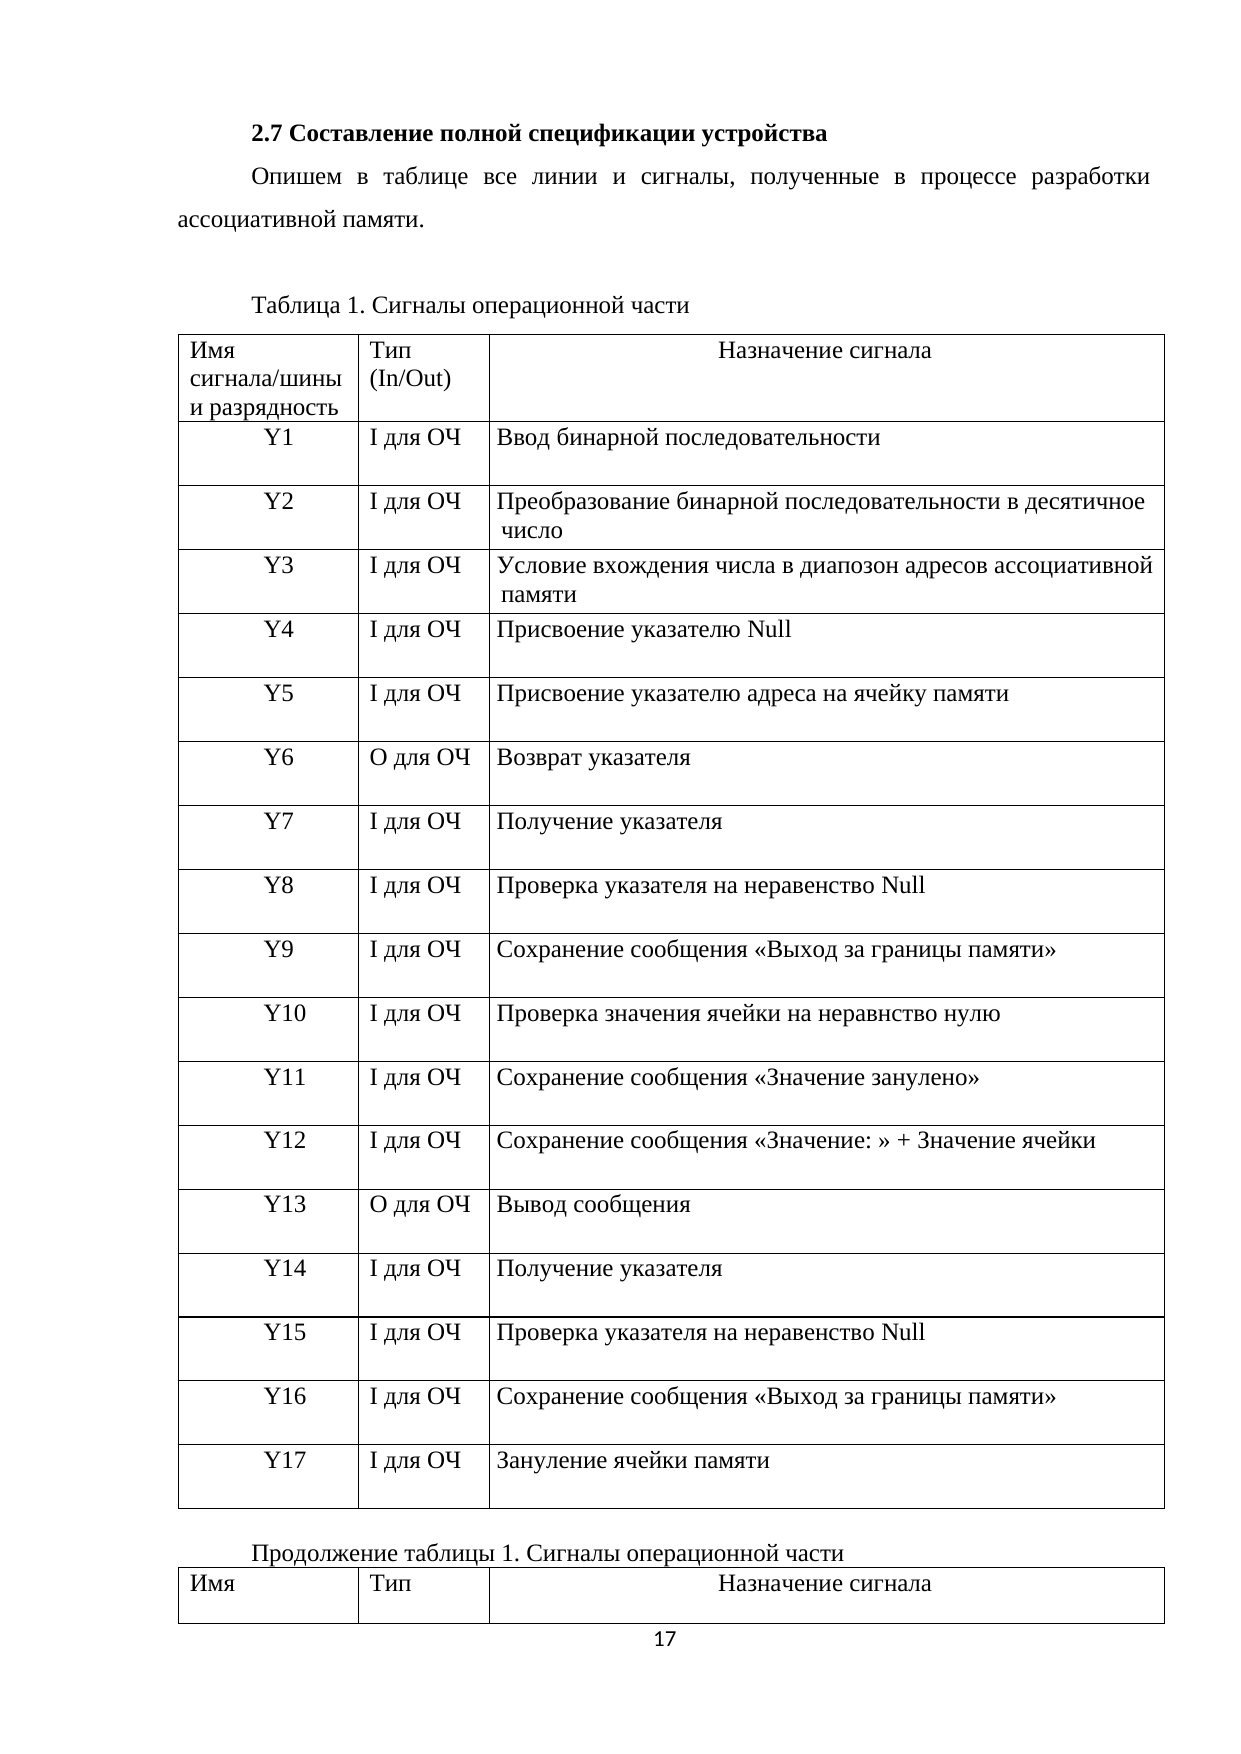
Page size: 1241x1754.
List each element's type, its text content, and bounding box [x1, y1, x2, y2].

table_cell I для ОЧ [359, 550, 489, 613]
table_cell Y10 [179, 998, 358, 1061]
table_cell Сохранение сообщения «Значение занулено» [490, 1062, 1164, 1124]
table_cell I для ОЧ [359, 1126, 489, 1188]
table_cell Y12 [179, 1126, 358, 1188]
table_cell Присвоение указателю Null [490, 614, 1164, 677]
table_cell Y9 [179, 934, 358, 997]
table_cell Y4 [179, 614, 358, 677]
text Опишем в таблице все линии и сигналы, полученные в процессе разработки ассоциативной памяти. [177, 161, 1152, 233]
table_cell Сохранение сообщения «Выход за границы памяти» [490, 1381, 1164, 1444]
table_cell Y7 [179, 806, 358, 869]
table_cell Возврат указателя [490, 742, 1164, 805]
table_cell Y15 [179, 1318, 358, 1380]
table_cell O для ОЧ [359, 742, 489, 805]
table_cell Y13 [179, 1190, 358, 1252]
table_cell Y3 [179, 550, 358, 613]
table_cell Получение указателя [490, 1254, 1164, 1316]
table_cell Сохранение сообщения «Выход за границы памяти» [490, 934, 1164, 997]
table_cell I для ОЧ [359, 806, 489, 869]
table_cell Преобразование бинарной последовательности в десятичное число [490, 486, 1164, 549]
table_cell Y1 [179, 422, 358, 485]
table_header Тип (In/Out) [359, 335, 489, 421]
table_cell Получение указателя [490, 806, 1164, 869]
table_cell I для ОЧ [359, 678, 489, 741]
table_cell O для ОЧ [359, 1190, 489, 1252]
table_header Назначение сигнала [490, 335, 1164, 421]
table_cell Ввод бинарной последовательности [490, 422, 1164, 485]
text 2.7 Составление полной спецификации устройства [177, 118, 1152, 147]
table_cell I для ОЧ [359, 486, 489, 549]
table_cell I для ОЧ [359, 870, 489, 933]
table_cell Зануление ячейки памяти [490, 1445, 1164, 1508]
table_header Тип (In/Out) [359, 1568, 489, 1623]
table_cell I для ОЧ [359, 934, 489, 997]
table_cell Y2 [179, 486, 358, 549]
table_cell Проверка указателя на неравенство Null [490, 870, 1164, 933]
table_cell Y14 [179, 1254, 358, 1316]
table_cell Присвоение указателю адреса на ячейку памяти [490, 678, 1164, 741]
text Продолжение таблицы 1. Сигналы операционной части [177, 1538, 1152, 1567]
table_header Назначение сигнала [490, 1568, 1164, 1623]
table_cell I для ОЧ [359, 1062, 489, 1124]
table_cell I для ОЧ [359, 614, 489, 677]
table_cell I для ОЧ [359, 422, 489, 485]
table_cell Проверка значения ячейки на неравнство нулю [490, 998, 1164, 1061]
text Таблица 1. Сигналы операционной части [177, 291, 1152, 319]
table_cell Y5 [179, 678, 358, 741]
table_cell Y6 [179, 742, 358, 805]
table_cell Условие вхождения числа в диапозон адресов ассоциативной памяти [490, 550, 1164, 613]
table_header Имя сигнала/шины и разрядность [179, 335, 358, 421]
table_cell Проверка указателя на неравенство Null [490, 1318, 1164, 1380]
table_cell I для ОЧ [359, 1445, 489, 1508]
table_cell Y11 [179, 1062, 358, 1124]
table_header Имя сигнала/шины и разрядность [179, 1568, 358, 1623]
table_cell Y17 [179, 1445, 358, 1508]
table_cell Сохранение сообщения «Значение: » + Значение ячейки [490, 1126, 1164, 1188]
table_cell I для ОЧ [359, 1254, 489, 1316]
table_cell Вывод сообщения [490, 1190, 1164, 1252]
table_cell I для ОЧ [359, 1318, 489, 1380]
table_cell Y16 [179, 1381, 358, 1444]
table_cell I для ОЧ [359, 998, 489, 1061]
table_cell Y8 [179, 870, 358, 933]
table_cell I для ОЧ [359, 1381, 489, 1444]
